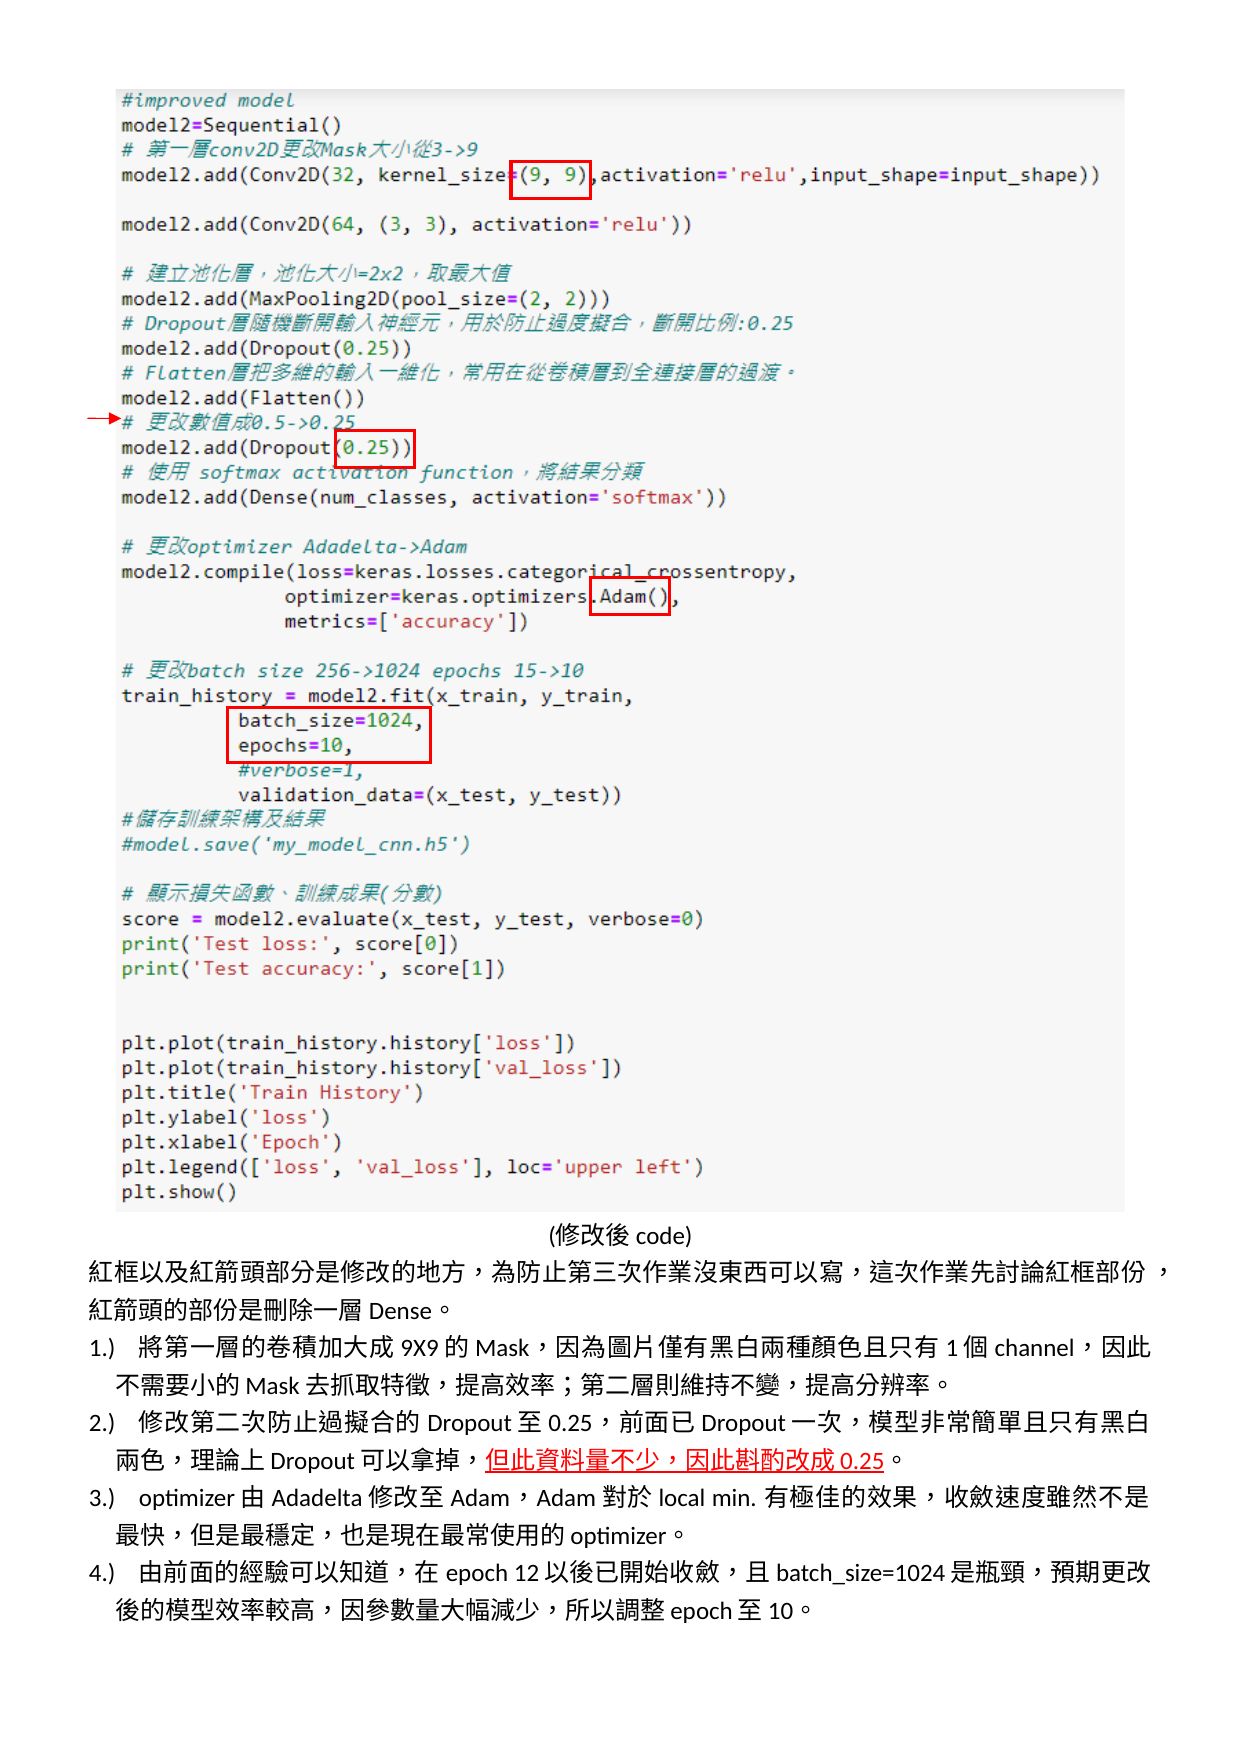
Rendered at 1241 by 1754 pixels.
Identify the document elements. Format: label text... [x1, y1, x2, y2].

list 修改第二次防止過擬合的Dropout至0.25，前面已Dropout一次，模型非常簡單且只有黑白兩色，理論上Dropout可以拿掉，但此資料量不少，因此斟酌改成0.25。 [89, 1402, 1152, 1477]
list optimizer由Adadelta修改至Adam，Adam對於local min. 有極佳的效果，收斂速度雖然不是最快，但是最穩定，也是現在最常使用的optimizer。 [89, 1477, 1152, 1552]
list 將第一層的卷積加大成9X9的Mask，因為圖片僅有黑白兩種顏色且只有1個channel，因此不需要小的Mask去抓取特徵，提高效率；第二層則維持不變，提高分辨率。 [89, 1327, 1152, 1402]
picture [115, 89, 1125, 1212]
text 紅框以及紅箭頭部分是修改的地方，為防止第三次作業沒東西可以寫，這次作業先討論紅框部份，紅箭頭的部份是刪除一層Dense。 [89, 1252, 1152, 1327]
text (修改後code) [89, 1214, 1152, 1252]
list 由前面的經驗可以知道，在epoch 12以後已開始收斂，且batch_size=1024是瓶頸，預期更改後的模型效率較高，因參數量大幅減少，所以調整epoch至10。 [89, 1552, 1152, 1627]
